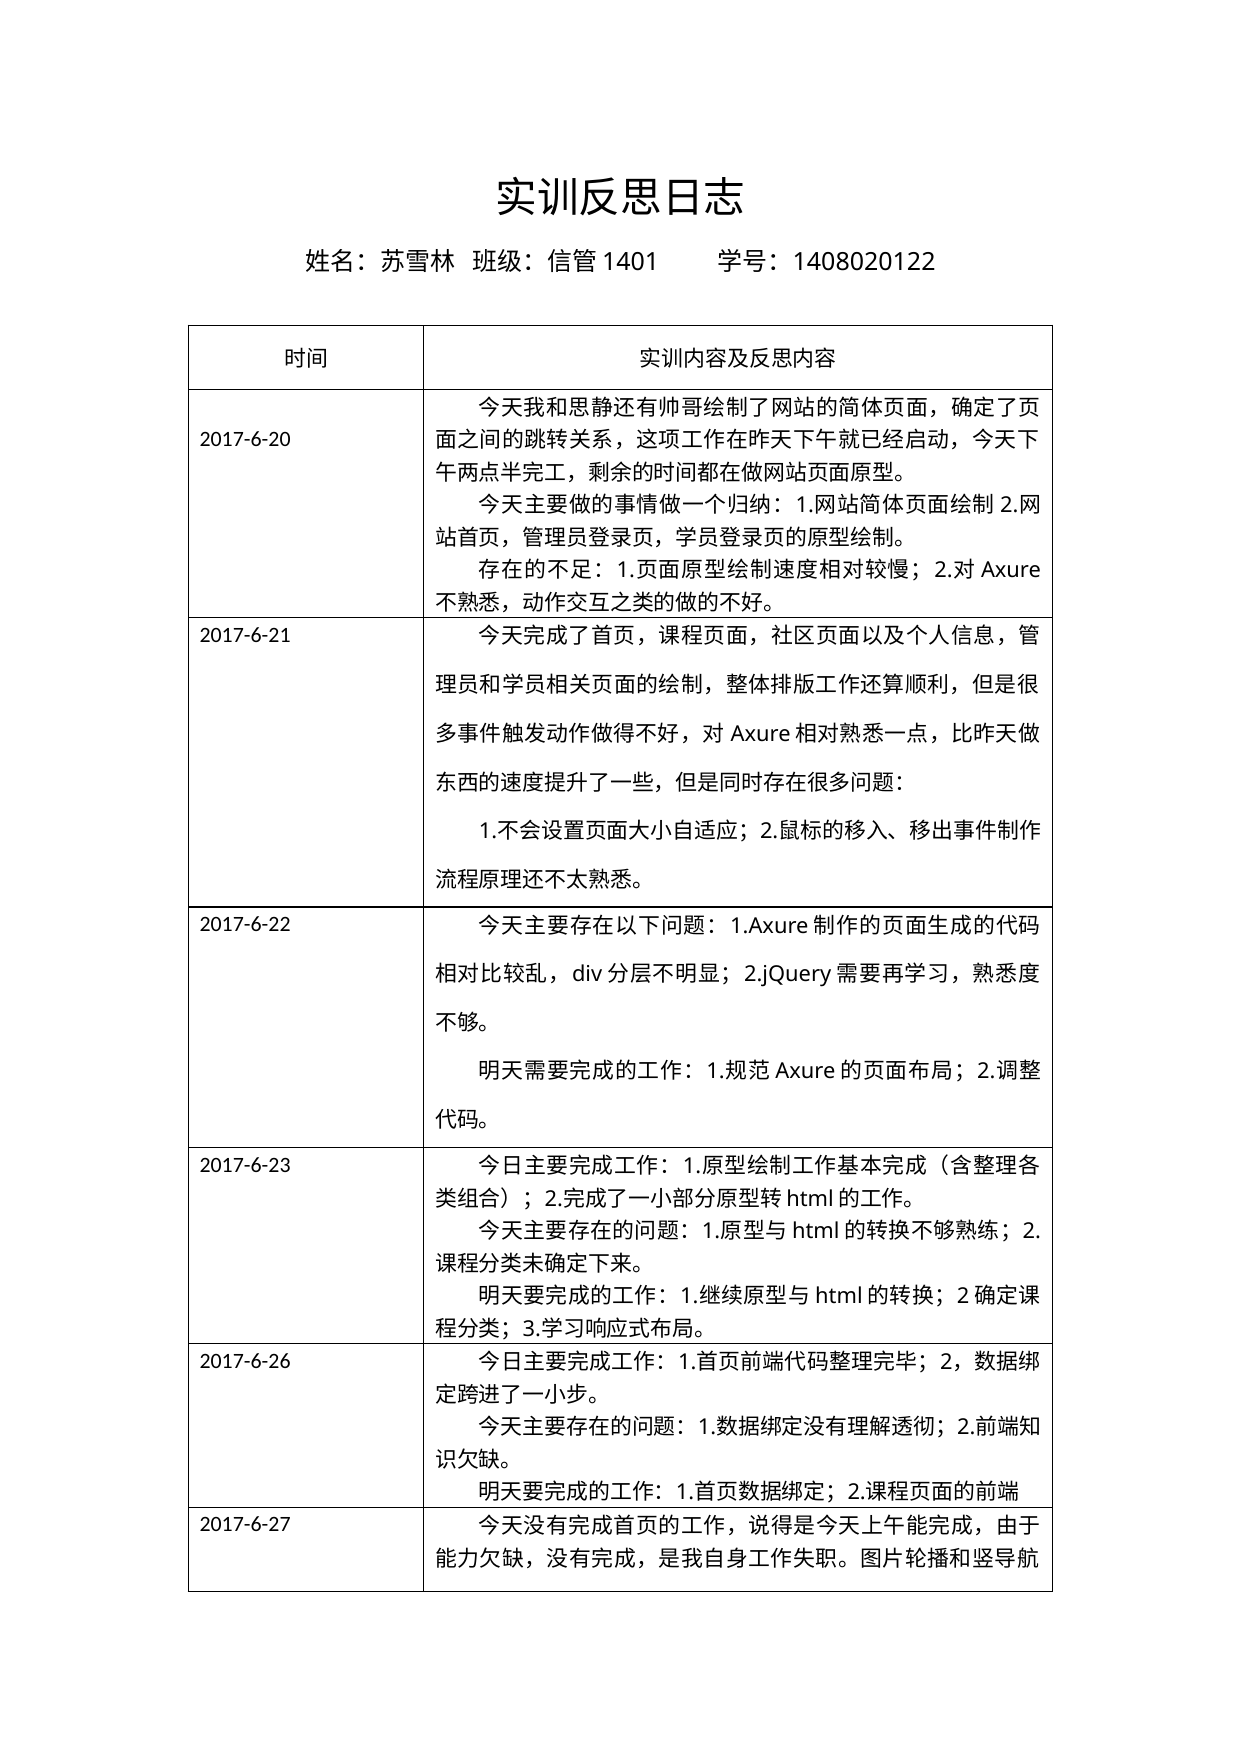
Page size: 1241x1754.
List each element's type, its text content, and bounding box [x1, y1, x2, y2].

table_cell 今天完成了首页，课程页面，社区页面以及个人信息，管理员和学员相关页面的绘制，整体排版工作还算顺利，但是很多事件触发动作做得不好，对Axure相对熟悉一点，比昨天做东西的速度提升了一些，但是同时存在很多问题： 1.不会设置页面大小自适应；2.鼠标的移入、移出事件制作流程原理还不太熟悉。 [424, 618, 1052, 906]
table_cell 今天主要存在以下问题：1.Axure制作的页面生成的代码相对比较乱，div分层不明显；2.jQuery需要再学习，熟悉度不够。 明天需要完成的工作：1.规范Axure的页面布局；2.调整代码。 [424, 908, 1052, 1147]
table_cell 2017-6-20 [189, 390, 423, 617]
table_cell 今日主要完成工作：1.原型绘制工作基本完成（含整理各类组合）；2.完成了一小部分原型转html的工作。 今天主要存在的问题：1.原型与html的转换不够熟练；2.课程分类未确定下来。 明天要完成的工作：1.继续原型与html的转换；2确定课程分类；3.学习响应式布局。 [424, 1148, 1052, 1343]
table_cell 今日主要完成工作：1.首页前端代码整理完毕；2，数据绑定跨进了一小步。 今天主要存在的问题：1.数据绑定没有理解透彻；2.前端知识欠缺。 明天要完成的工作：1.首页数据绑定；2.课程页面的前端 [424, 1344, 1052, 1507]
table_header 实训内容及反思内容 [424, 326, 1052, 388]
table_cell 2017-6-22 [189, 908, 423, 1147]
table_cell 2017-6-27 [189, 1508, 423, 1591]
table_header 时间 [189, 326, 423, 388]
table_cell 2017-6-21 [189, 618, 423, 906]
text 姓名：苏雪林 班级：信管1401 学号：1408020122 [187, 227, 1053, 292]
text 实训反思日志 [187, 162, 1053, 227]
table_cell 2017-6-26 [189, 1344, 423, 1507]
table_cell 今天我和思静还有帅哥绘制了网站的简体页面，确定了页面之间的跳转关系，这项工作在昨天下午就已经启动，今天下午两点半完工，剩余的时间都在做网站页面原型。 今天主要做的事情做一个归纳：1.网站简体页面绘制2.网站首页，管理员登录页，学员登录页的原型绘制。 存在的不足：1.页面原型绘制速度相对较慢；2.对Axure不熟悉，动作交互之类的做的不好。 [424, 390, 1052, 617]
table_cell 2017-6-23 [189, 1148, 423, 1343]
